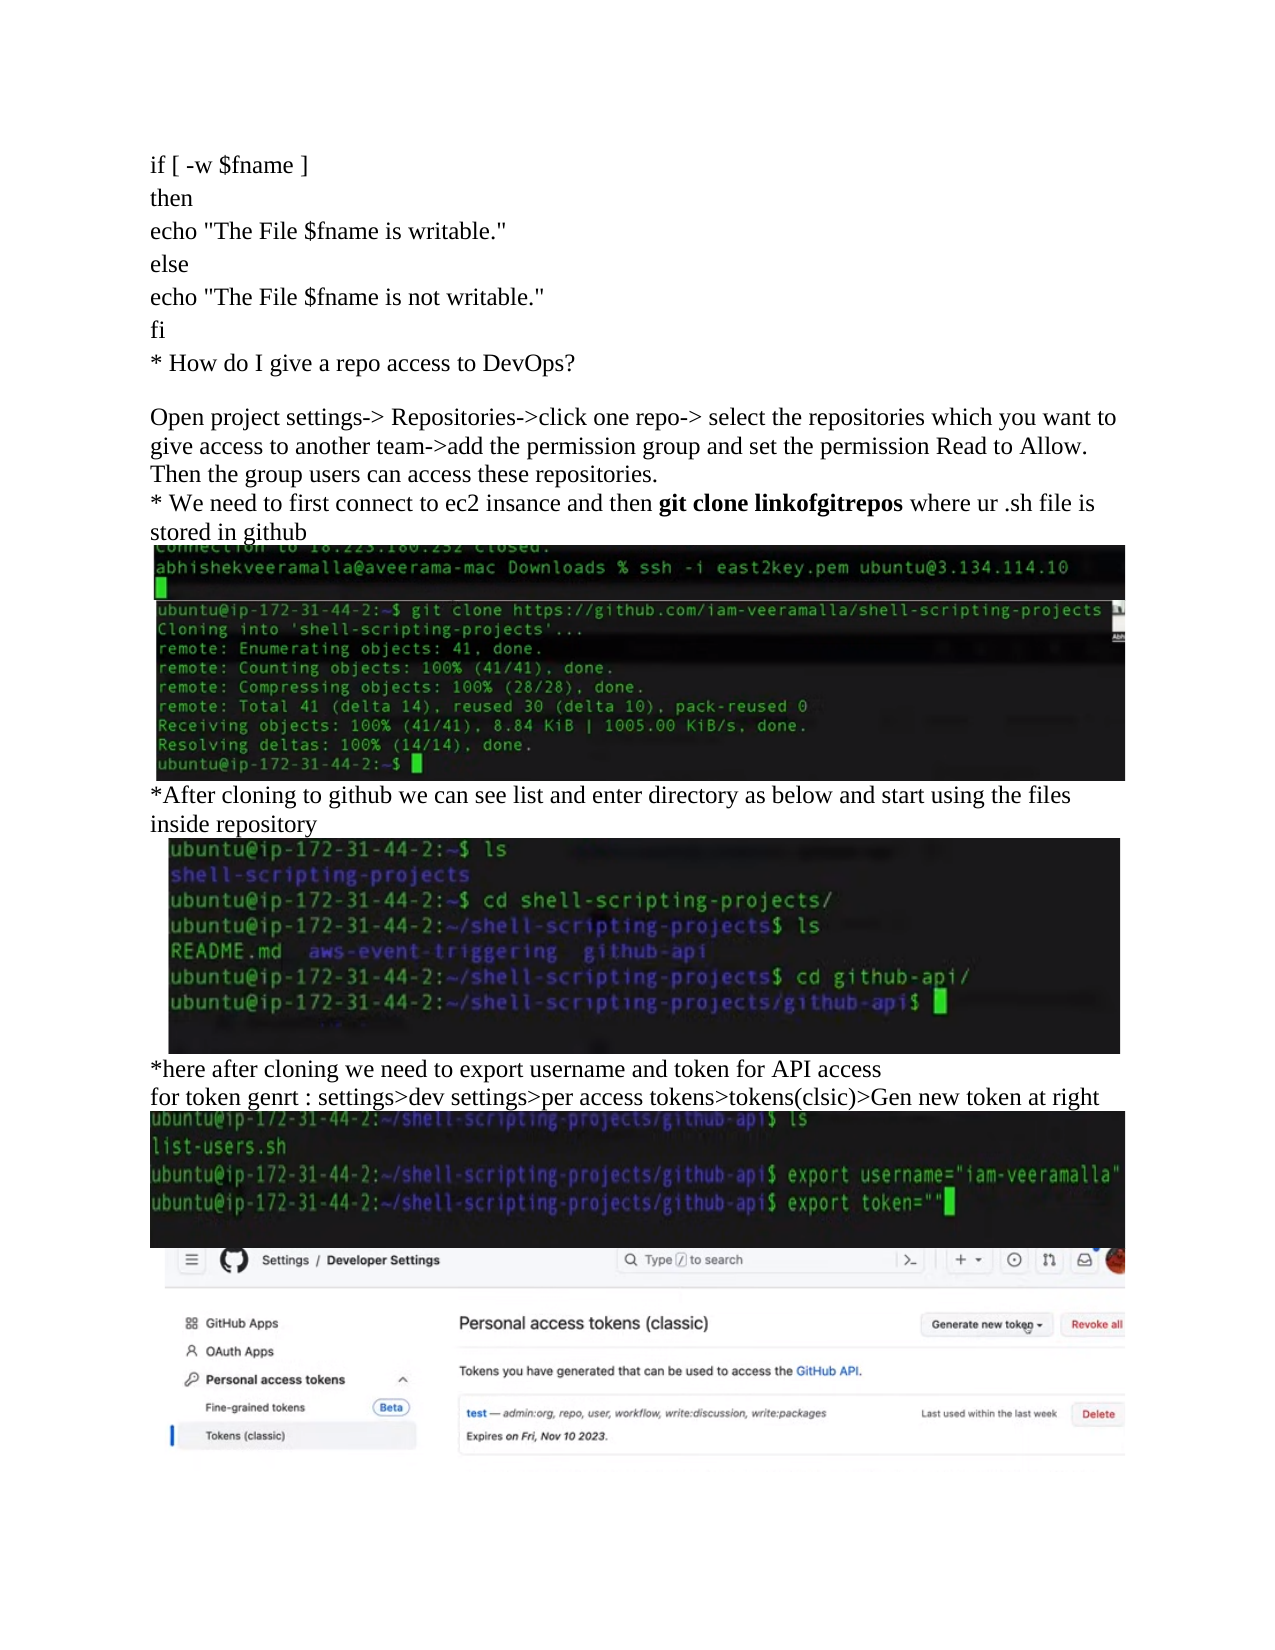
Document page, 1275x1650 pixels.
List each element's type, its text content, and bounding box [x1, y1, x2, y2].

text Open project settings-> Repositories->click one repo-> select the repositories which you want to give access to another team->add the permission group and set the permission Read to Allow. Then the group users can access these repositories. * We need to first connect to ec2 insance and then git clone linkofgitrepos where ur .sh file is stored in github *After cloning to github we can see list and enter directory as below and start using the files inside repository [150, 402, 1125, 545]
picture [150, 838, 1121, 1054]
text if [ -w $fname ] then echo "The File $fname is writable." else echo "The File $fname is not writable." fi * How do I give a repo access to DevOps? [150, 150, 1125, 377]
picture [150, 1111, 1125, 1472]
picture [150, 545, 1125, 781]
text *here after cloning we need to export username and token for API access for token genrt : settings>dev settings>per access tokens>tokens(clsic)>Gen new token at right [150, 1054, 1125, 1111]
